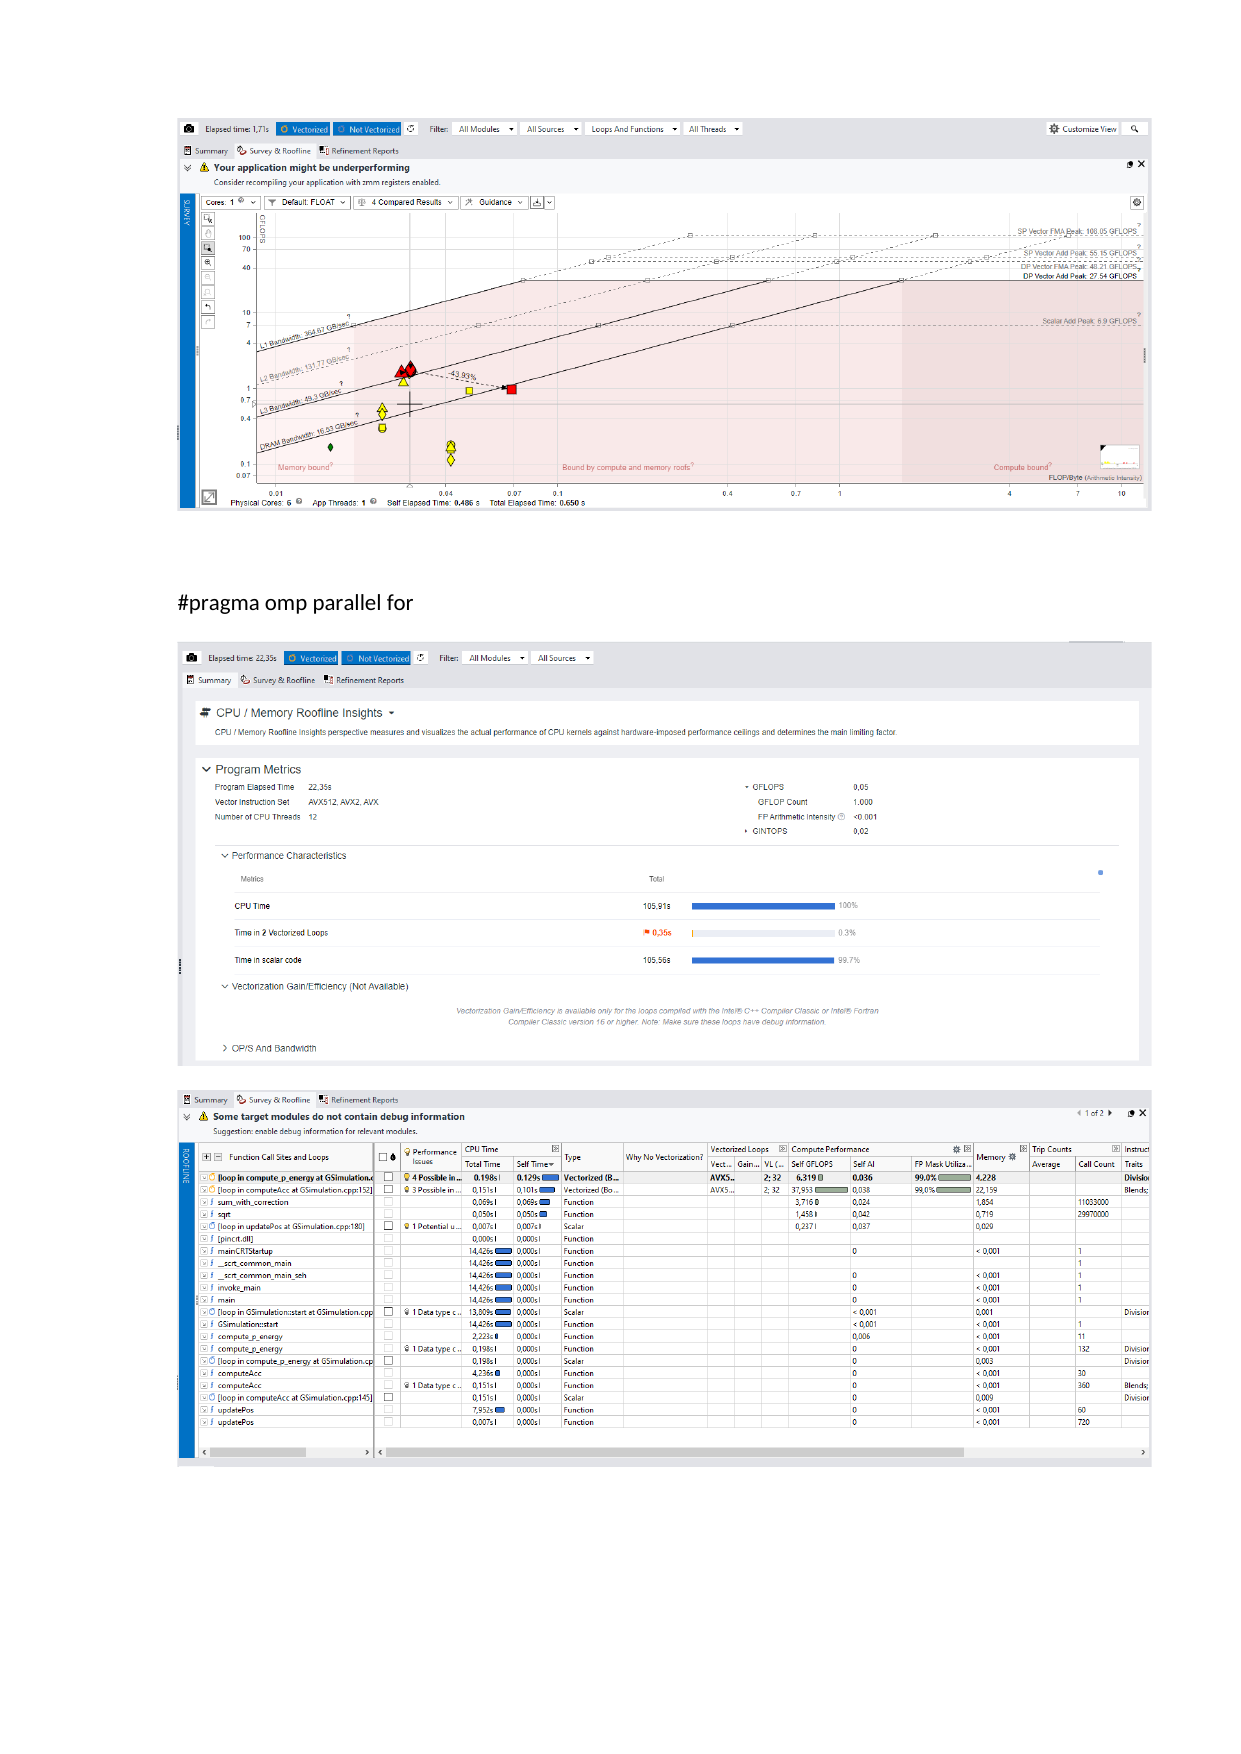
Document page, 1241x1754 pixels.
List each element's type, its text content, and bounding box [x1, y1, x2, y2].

picture [177, 641, 1152, 1066]
picture [177, 118, 1152, 511]
text #pragma omp parallel for [177, 588, 1152, 617]
picture [177, 1090, 1152, 1467]
